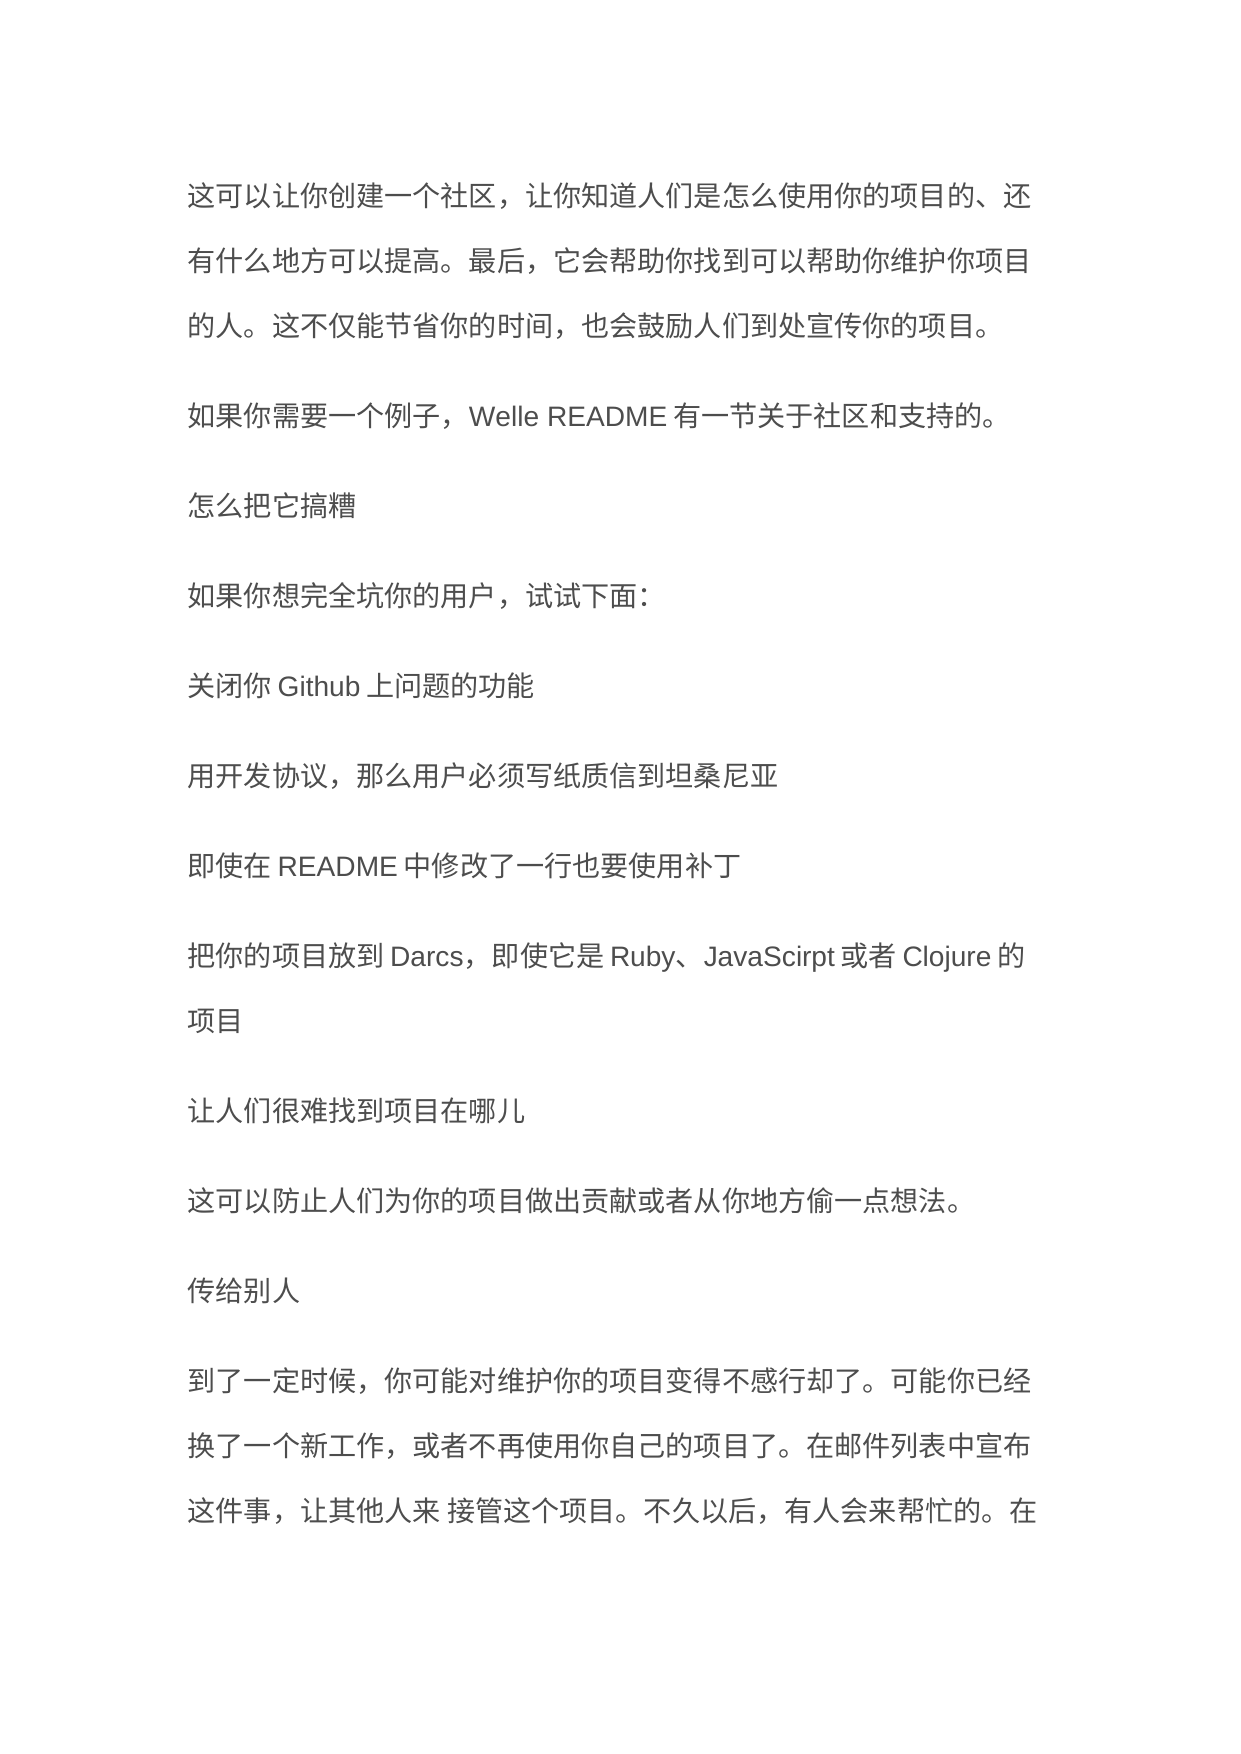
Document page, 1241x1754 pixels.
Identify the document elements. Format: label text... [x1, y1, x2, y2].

text 关闭你Github上问题的功能 [187, 652, 1053, 717]
text 怎么把它搞糟 [187, 472, 1053, 537]
text 这可以让你创建一个社区，让你知道人们是怎么使用你的项目的、还有什么地方可以提高。最后，它会帮助你找到可以帮助你维护你项目的人。这不仅能节省你的时间，也会鼓励人们到处宣传你的项目。 [187, 162, 1053, 357]
text 即使在README中修改了一行也要使用补丁 [187, 832, 1053, 897]
text 用开发协议，那么用户必须写纸质信到坦桑尼亚 [187, 742, 1053, 807]
text 把你的项目放到Darcs，即使它是Ruby、JavaScirpt或者Clojure的项目 [187, 922, 1053, 1052]
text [187, 1347, 1053, 1542]
text 如果你需要一个例子，Welle README有一节关于社区和支持的。 [187, 382, 1053, 447]
text 传给别人 [187, 1257, 1053, 1322]
text 这可以防止人们为你的项目做出贡献或者从你地方偷一点想法。 [187, 1167, 1053, 1232]
text 如果你想完全坑你的用户，试试下面： [187, 562, 1053, 627]
text 让人们很难找到项目在哪儿 [187, 1077, 1053, 1142]
